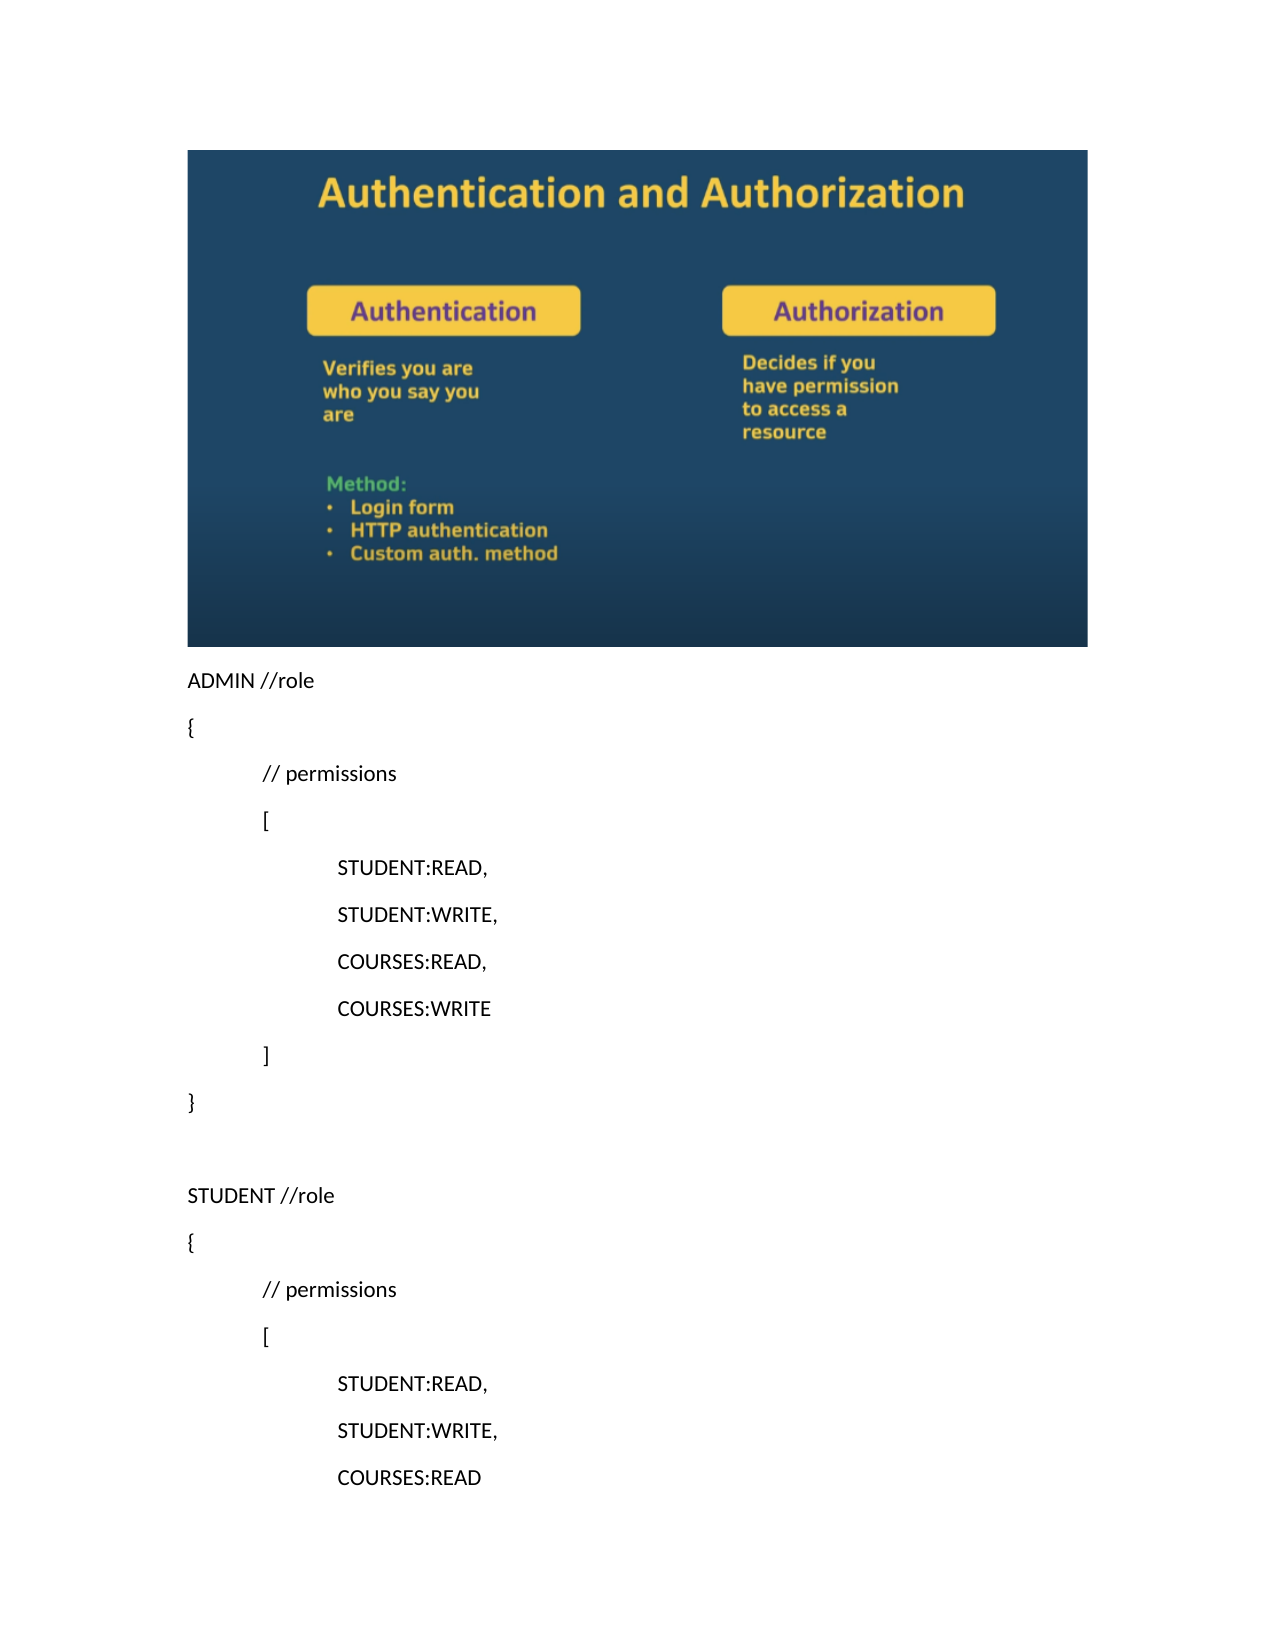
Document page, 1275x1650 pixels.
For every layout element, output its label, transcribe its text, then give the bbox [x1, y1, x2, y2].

text [ [187, 806, 1087, 834]
text } [187, 1088, 1087, 1116]
text { [187, 713, 1087, 741]
text COURSES:WRITE [187, 994, 1087, 1022]
text ADMIN //role [187, 666, 1087, 694]
text STUDENT //role [187, 1181, 1087, 1209]
text STUDENT:READ, [187, 853, 1087, 881]
text // permissions [187, 1275, 1087, 1303]
text COURSES:READ [187, 1463, 1087, 1491]
picture [187, 150, 1088, 647]
text { [187, 1228, 1087, 1256]
text STUDENT:READ, [187, 1369, 1087, 1397]
text [ [187, 1322, 1087, 1350]
text STUDENT:WRITE, [187, 900, 1087, 928]
text ] [187, 1041, 1087, 1069]
text // permissions [187, 759, 1087, 788]
text COURSES:READ, [187, 947, 1087, 975]
text STUDENT:WRITE, [187, 1416, 1087, 1444]
